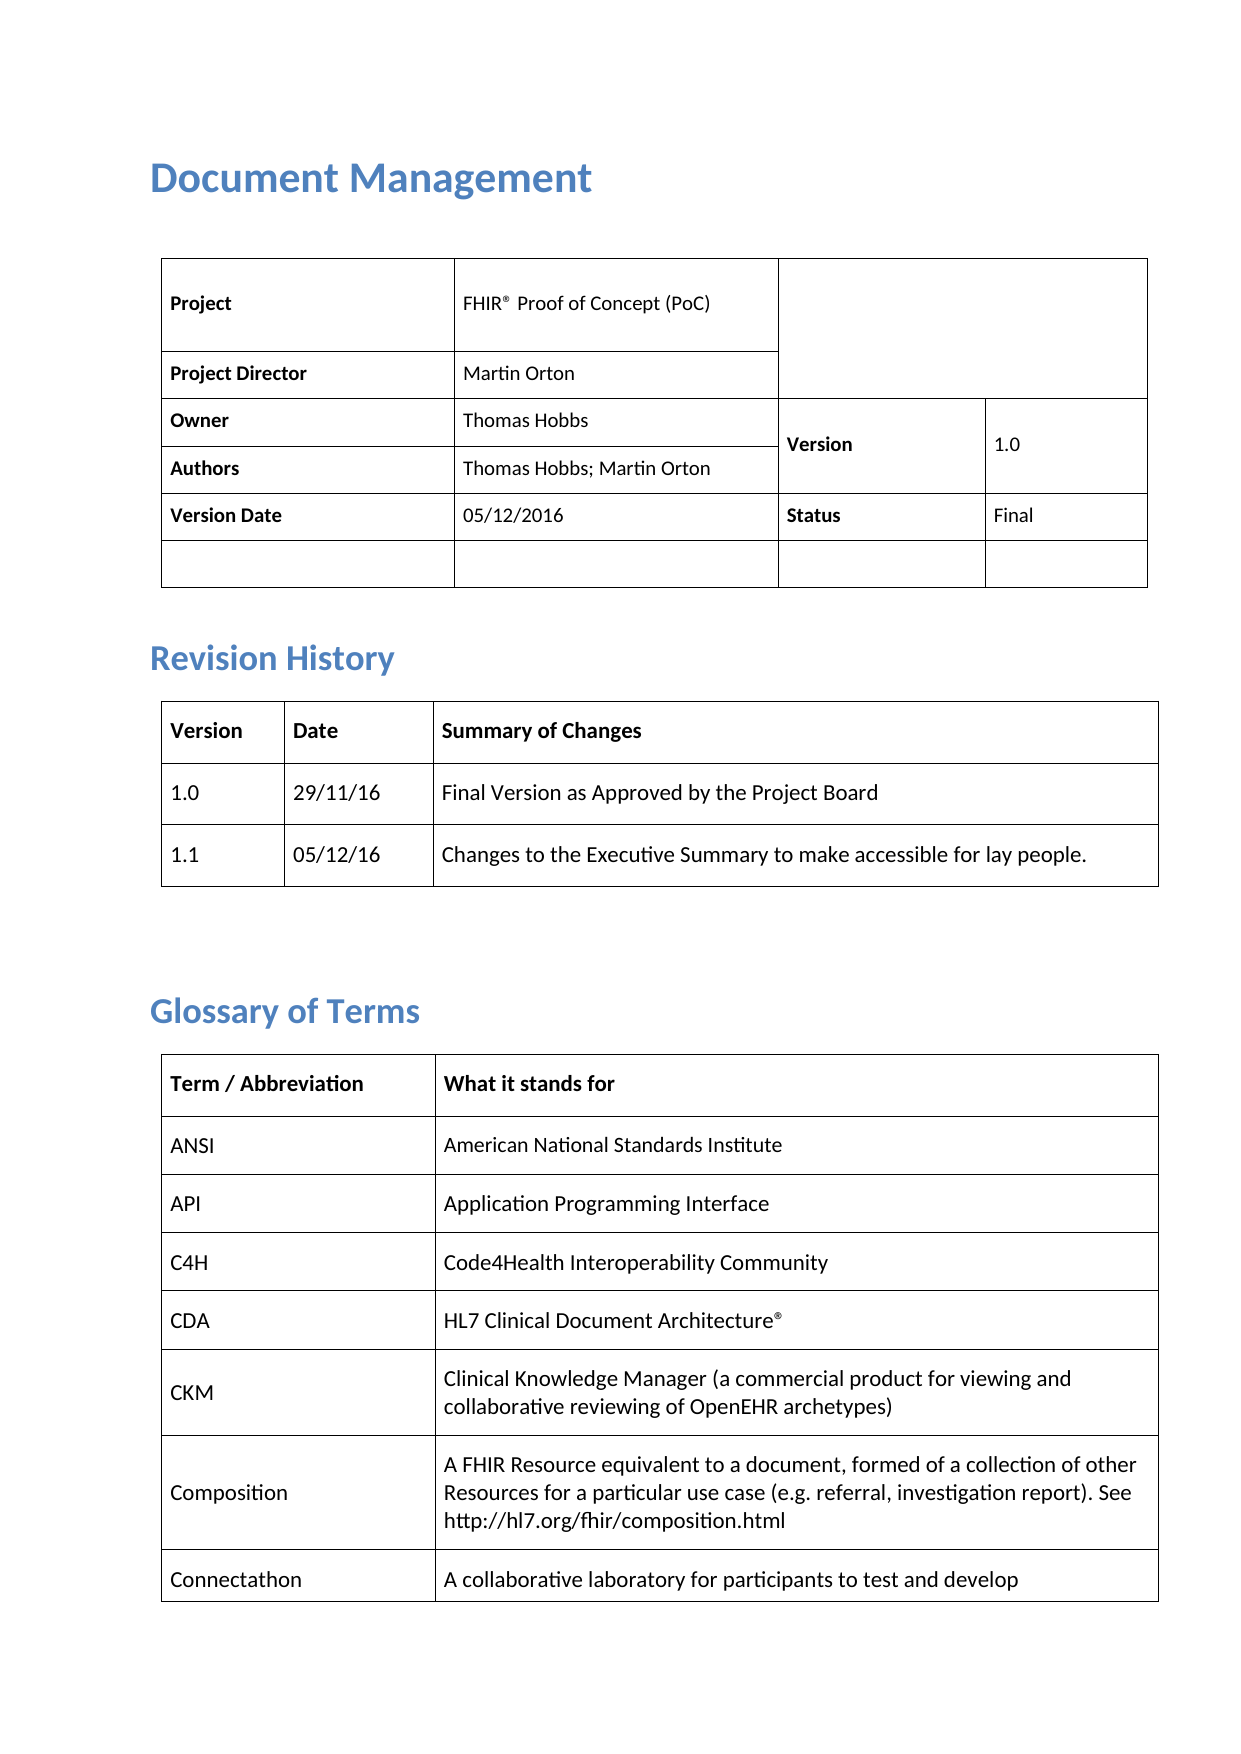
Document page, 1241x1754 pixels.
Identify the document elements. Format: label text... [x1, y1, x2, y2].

table_header Date [285, 702, 433, 763]
table_cell 29/11/16 [285, 764, 433, 824]
table_header Summary of Changes [434, 702, 1158, 763]
table_cell American National Standards Institute [436, 1117, 1158, 1174]
table_cell [986, 541, 1147, 587]
table_cell Owner [162, 399, 454, 446]
table_cell Thomas Hobbs [455, 399, 778, 446]
table_header FHIR® Proof of Concept (PoC) [455, 259, 778, 351]
table_cell [779, 541, 985, 587]
table_cell Final Version as Approved by the Project Board [434, 764, 1158, 824]
table_header Project [162, 259, 454, 351]
table_cell Composition [162, 1436, 435, 1549]
table_cell 05/12/2016 [455, 494, 778, 540]
table_cell 05/12/16 [285, 825, 433, 886]
text Revision History [150, 635, 1090, 679]
table_cell Version Date [162, 494, 454, 540]
table_header What it stands for [436, 1055, 1158, 1116]
table_header [779, 259, 1147, 398]
table_cell Final [986, 494, 1147, 540]
table_cell Connectathon [162, 1550, 435, 1601]
table_cell API [162, 1175, 435, 1232]
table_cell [436, 1550, 1158, 1601]
table_cell CDA [162, 1291, 435, 1348]
table_cell Clinical Knowledge Manager (a commercial product for viewing and collaborative reviewing of OpenEHR archetypes) [436, 1350, 1158, 1435]
table_cell C4H [162, 1233, 435, 1290]
table_cell CKM [162, 1350, 435, 1435]
table_cell Martin Orton [455, 352, 778, 398]
subtitle Document Management [150, 150, 1090, 203]
table_cell HL7 Clinical Document Architecture® [436, 1291, 1158, 1348]
table_cell Thomas Hobbs; Martin Orton [455, 447, 778, 493]
table_cell A FHIR Resource equivalent to a document, formed of a collection of other Resources for a particular use case (e.g. referral, investigation report). See http://hl7.org/fhir/composition.html [436, 1436, 1158, 1549]
table_cell Code4Health Interoperability Community [436, 1233, 1158, 1290]
table_cell Authors [162, 447, 454, 493]
table_cell Project Director [162, 352, 454, 398]
table_cell Application Programming Interface [436, 1175, 1158, 1232]
table_cell [162, 541, 454, 587]
table_header Term / Abbreviation [162, 1055, 435, 1116]
table_cell Status [779, 494, 985, 540]
text Glossary of Terms [150, 988, 1090, 1032]
table_cell 1.0 [162, 764, 284, 824]
table_cell Version [779, 399, 985, 493]
table_cell [455, 541, 778, 587]
table_cell Changes to the Executive Summary to make accessible for lay people. [434, 825, 1158, 886]
table_cell 1.0 [986, 399, 1147, 493]
table_header Version [162, 702, 284, 763]
table_cell 1.1 [162, 825, 284, 886]
table_cell ANSI [162, 1117, 435, 1174]
